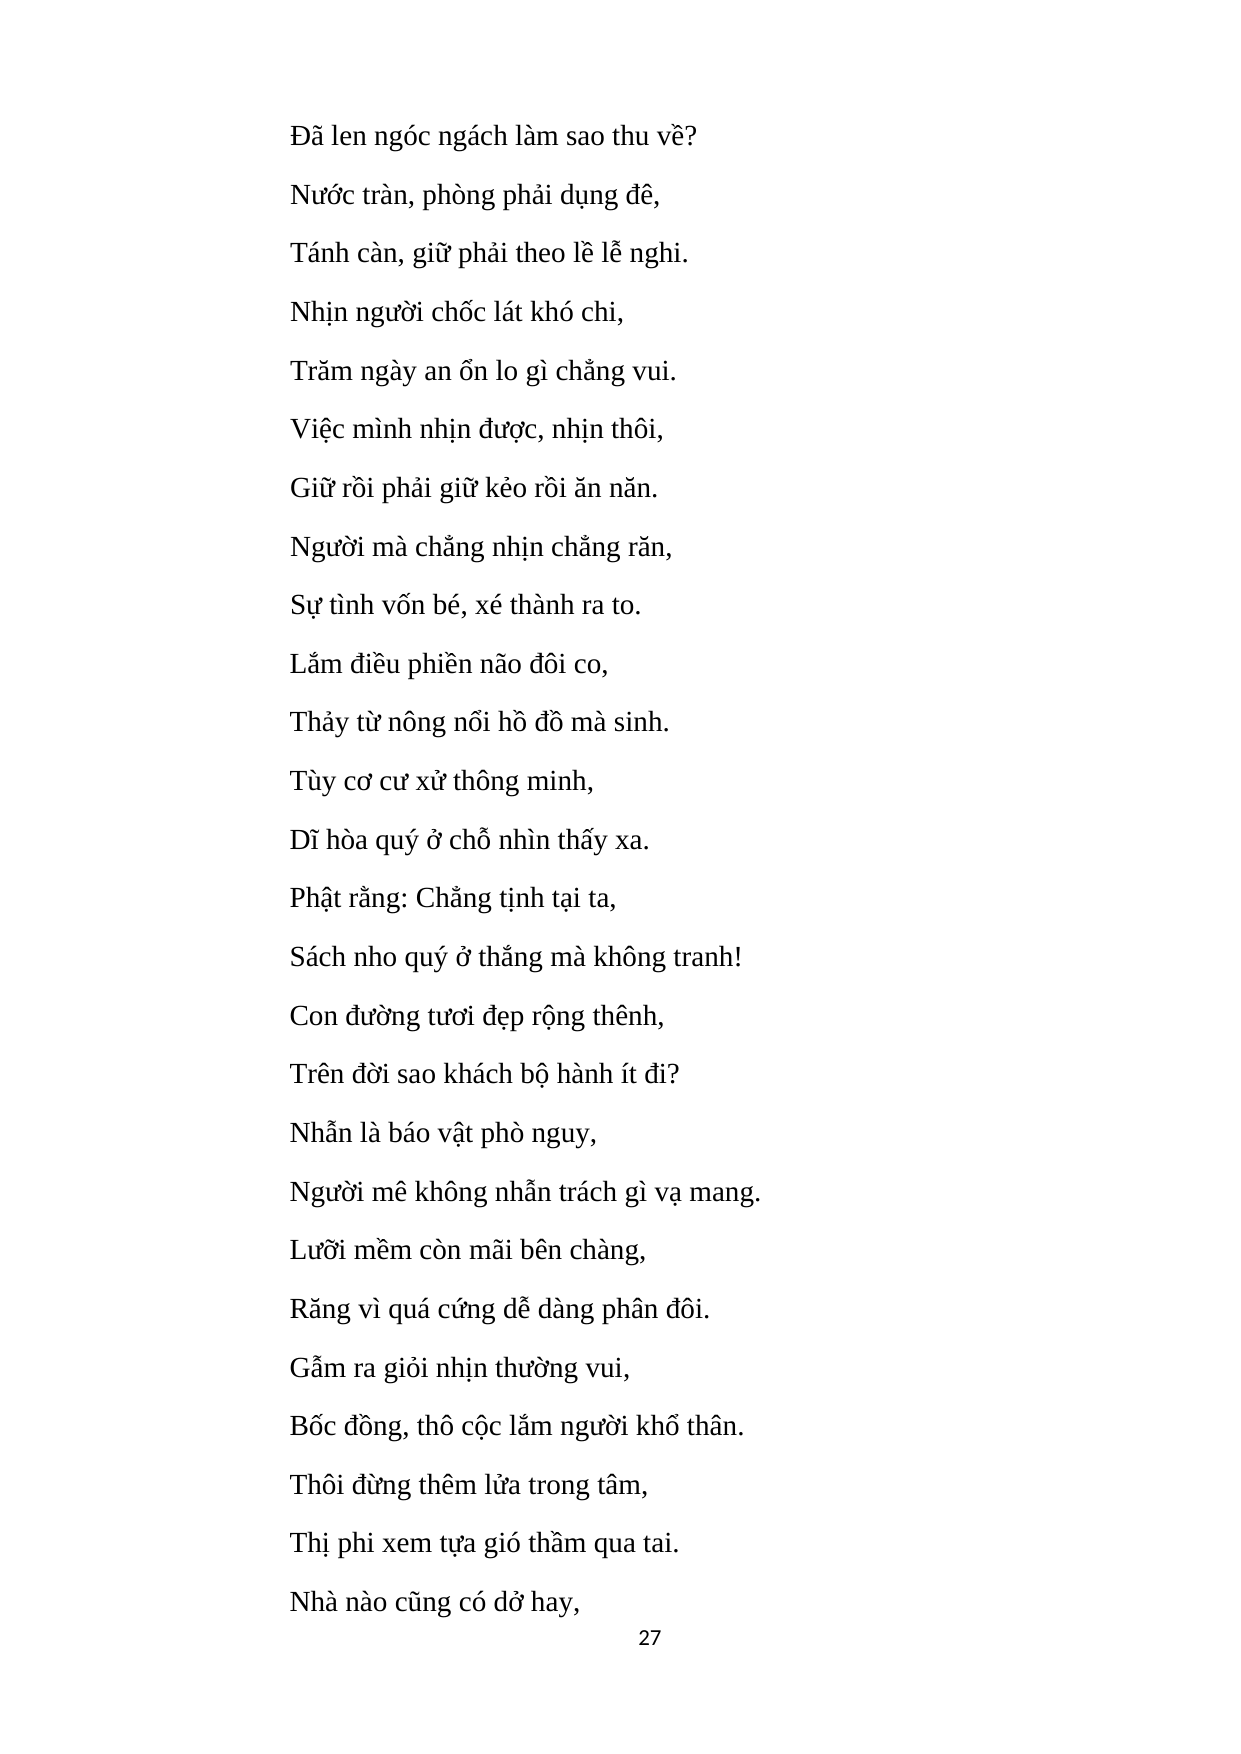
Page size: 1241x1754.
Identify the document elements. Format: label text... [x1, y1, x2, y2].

list Nhịn người chốc lát khó chi, [290, 294, 1122, 328]
list Dĩ hòa quý ở chỗ nhìn thấy xa. [289, 822, 1122, 855]
list Người mê không nhẫn trách gì vạ mang. [289, 1174, 1122, 1207]
list Sự tình vốn bé, xé thành ra to. [290, 587, 1122, 621]
list Gẫm ra giỏi nhịn thường vui, [289, 1350, 1122, 1383]
list Tùy cơ cư xử thông minh, [289, 763, 1122, 797]
list Lắm điều phiền não đôi co, [289, 646, 1122, 679]
list Thị phi xem tựa gió thầm qua tai. [289, 1526, 1122, 1559]
list Con đường tươi đẹp rộng thênh, [289, 998, 1122, 1031]
list Đã len ngóc ngách làm sao thu về? [290, 118, 1122, 152]
list Phật rằng: Chẳng tịnh tại ta, [289, 881, 1122, 914]
list Nước tràn, phòng phải dụng đê, [290, 177, 1122, 210]
list Người mà chẳng nhịn chẳng răn, [290, 529, 1122, 562]
list Trên đời sao khách bộ hành ít đi? [289, 1056, 1122, 1090]
list Sách nho quý ở thắng mà không tranh! [289, 939, 1122, 973]
list Nhà nào cũng có dở hay, [289, 1584, 1122, 1618]
list Trăm ngày an ổn lo gì chẳng vui. [290, 353, 1122, 386]
list Bốc đồng, thô cộc lắm người khổ thân. [289, 1408, 1122, 1442]
list Thôi đừng thêm lửa trong tâm, [289, 1467, 1122, 1501]
list Lưỡi mềm còn mãi bên chàng, [289, 1232, 1122, 1266]
list Nhẫn là báo vật phò nguy, [289, 1115, 1122, 1149]
list Tánh càn, giữ phải theo lề lễ nghi. [290, 235, 1122, 269]
list Giữ rồi phải giữ kẻo rồi ăn năn. [290, 470, 1122, 503]
list Răng vì quá cứng dễ dàng phân đôi. [289, 1291, 1122, 1324]
list Việc mình nhịn được, nhịn thôi, [290, 411, 1122, 445]
list Thảy từ nông nổi hồ đồ mà sinh. [289, 704, 1122, 738]
